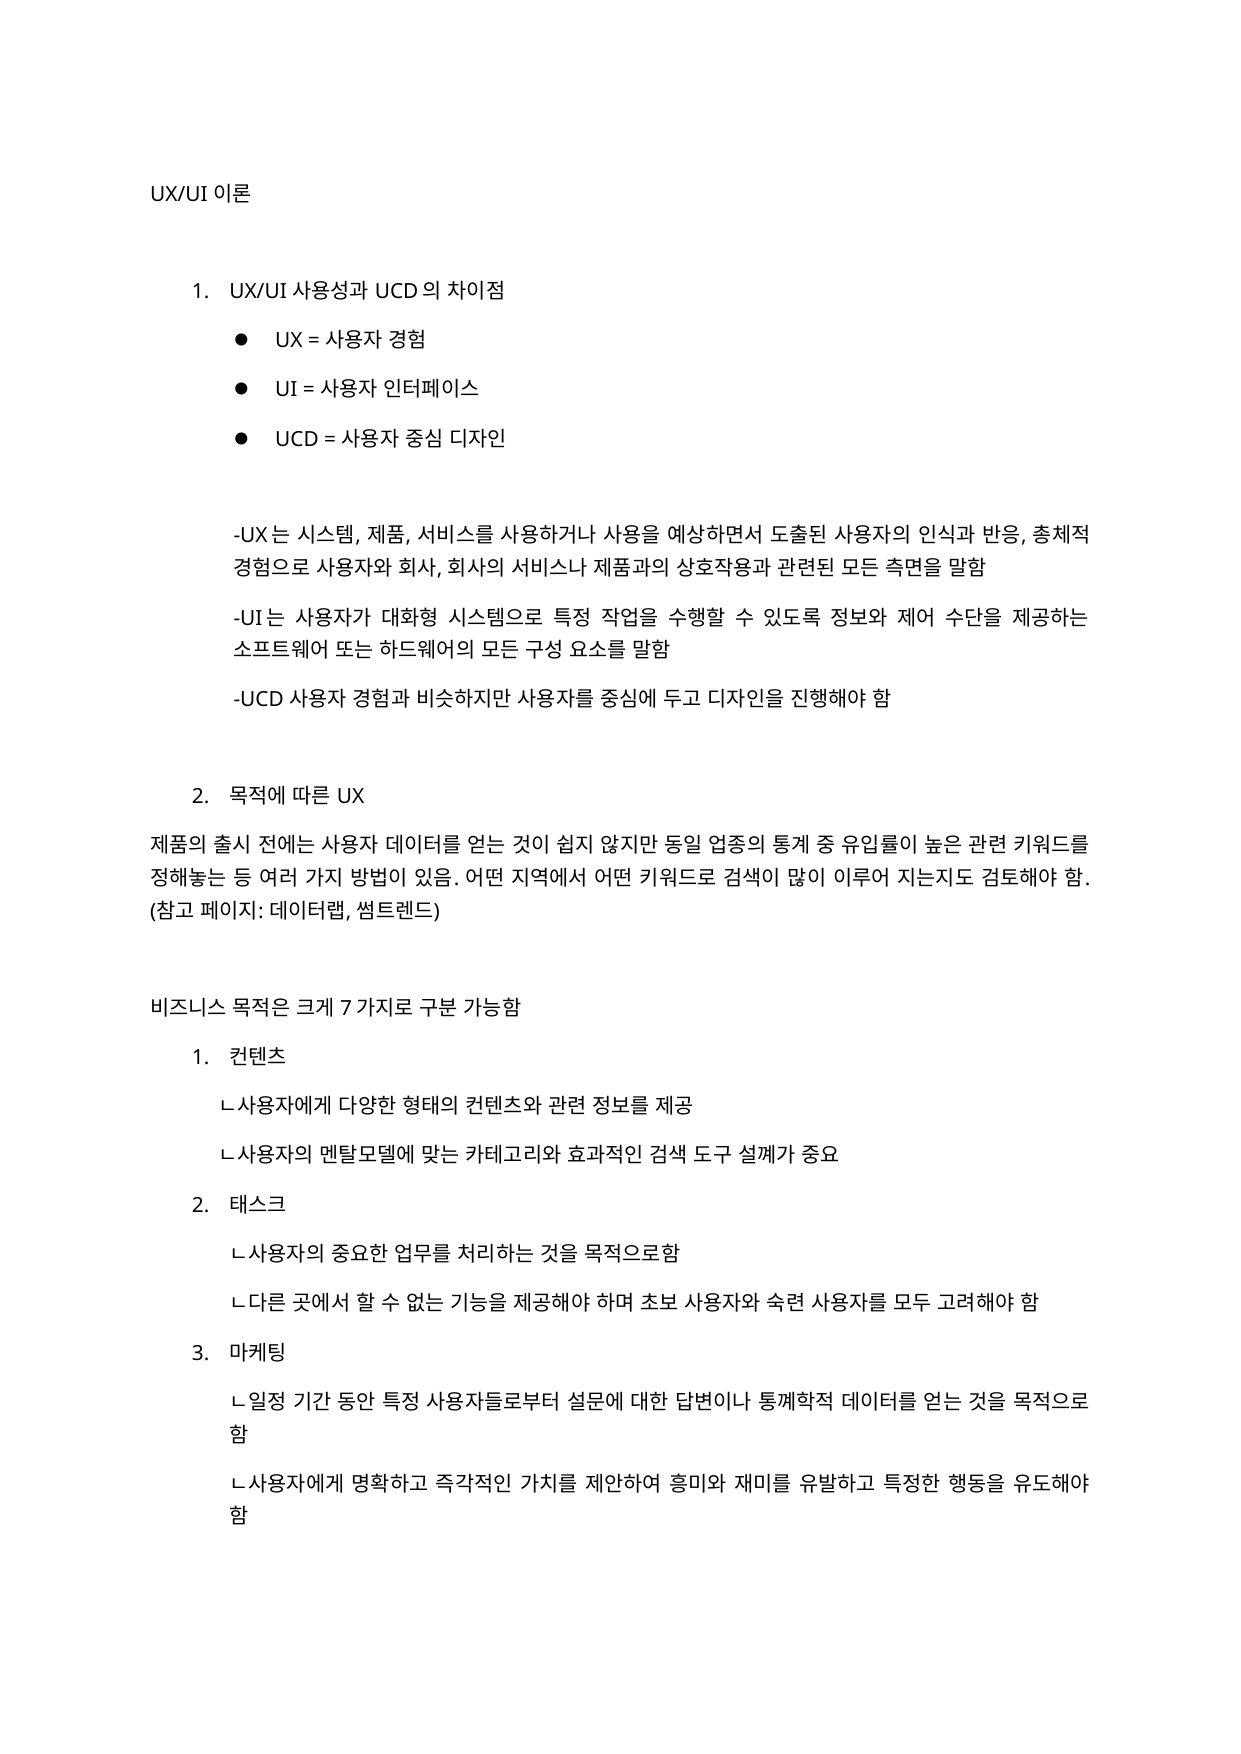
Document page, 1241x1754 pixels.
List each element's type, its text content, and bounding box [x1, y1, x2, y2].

list UI = 사용자 인터페이스 [233, 373, 1090, 403]
text -UX는 시스템, 제품, 서비스를 사용하거나 사용을 예상하면서 도출된 사용자의 인식과 반응, 총체적 경험으로 사용자와 회사, 회사의 서비스나 제품과의 상호작용과 관련된 모든 측면을 말함 [233, 519, 1090, 582]
text -UI는 사용자가 대화형 시스템으로 특정 작업을 수행할 수 있도록 정보와 제어 수단을 제공하는 소프트웨어 또는 하드웨어의 모든 구성 요소를 말함 [233, 601, 1090, 664]
text 비즈니스 목적은 크게 7가지로 구분 가능함 [150, 991, 1090, 1021]
list ㄴ사용자에게 명확하고 즉각적인 가치를 제안하여 흥미와 재미를 유발하고 특정한 행동을 유도해야 함 [229, 1467, 1090, 1530]
text -UCD 사용자 경험과 비슷하지만 사용자를 중심에 두고 디자인을 진행해야 함 [233, 683, 1090, 713]
list UX/UI 사용성과 UCD의 차이점 [192, 274, 1090, 304]
list 태스크 [192, 1188, 1090, 1218]
list 목적에 따른 UX [192, 779, 1090, 810]
list ㄴ일정 기간 동안 특정 사용자들로부터 설문에 대한 답변이나 통꼐학적 데이터를 얻는 것을 목적으로 함 [229, 1385, 1090, 1448]
text ㄴ사용자의 멘탈모델에 맞는 카테고리와 효과적인 검색 도구 설꼐가 중요 [212, 1139, 1090, 1169]
list ㄴ다른 곳에서 할 수 없는 기능을 제공해야 하며 초보 사용자와 숙련 사용자를 모두 고려해야 함 [229, 1287, 1090, 1317]
list ㄴ사용자의 중요한 업무를 처리하는 것을 목적으로함 [229, 1237, 1090, 1268]
text ㄴ사용자에게 다양한 형태의 컨텐츠와 관련 정보를 제공 [212, 1089, 1090, 1120]
list 컨텐츠 [192, 1040, 1090, 1070]
list UCD = 사용자 중심 디자인 [233, 422, 1090, 452]
text UX/UI 이론 [150, 177, 1090, 207]
list UX = 사용자 경험 [233, 323, 1090, 353]
text 제품의 출시 전에는 사용자 데이터를 얻는 것이 쉽지 않지만 동일 업종의 통계 중 유입률이 높은 관련 키워드를 정해놓는 등 여러 가지 방법이 있음. 어떤 지역에서 어떤 키워드로 검색이 많이 이루어 지는지도 검토해야 함. (참고 페이지: 데이터랩, 썸트렌드) [150, 829, 1090, 924]
list 마케팅 [192, 1336, 1090, 1366]
